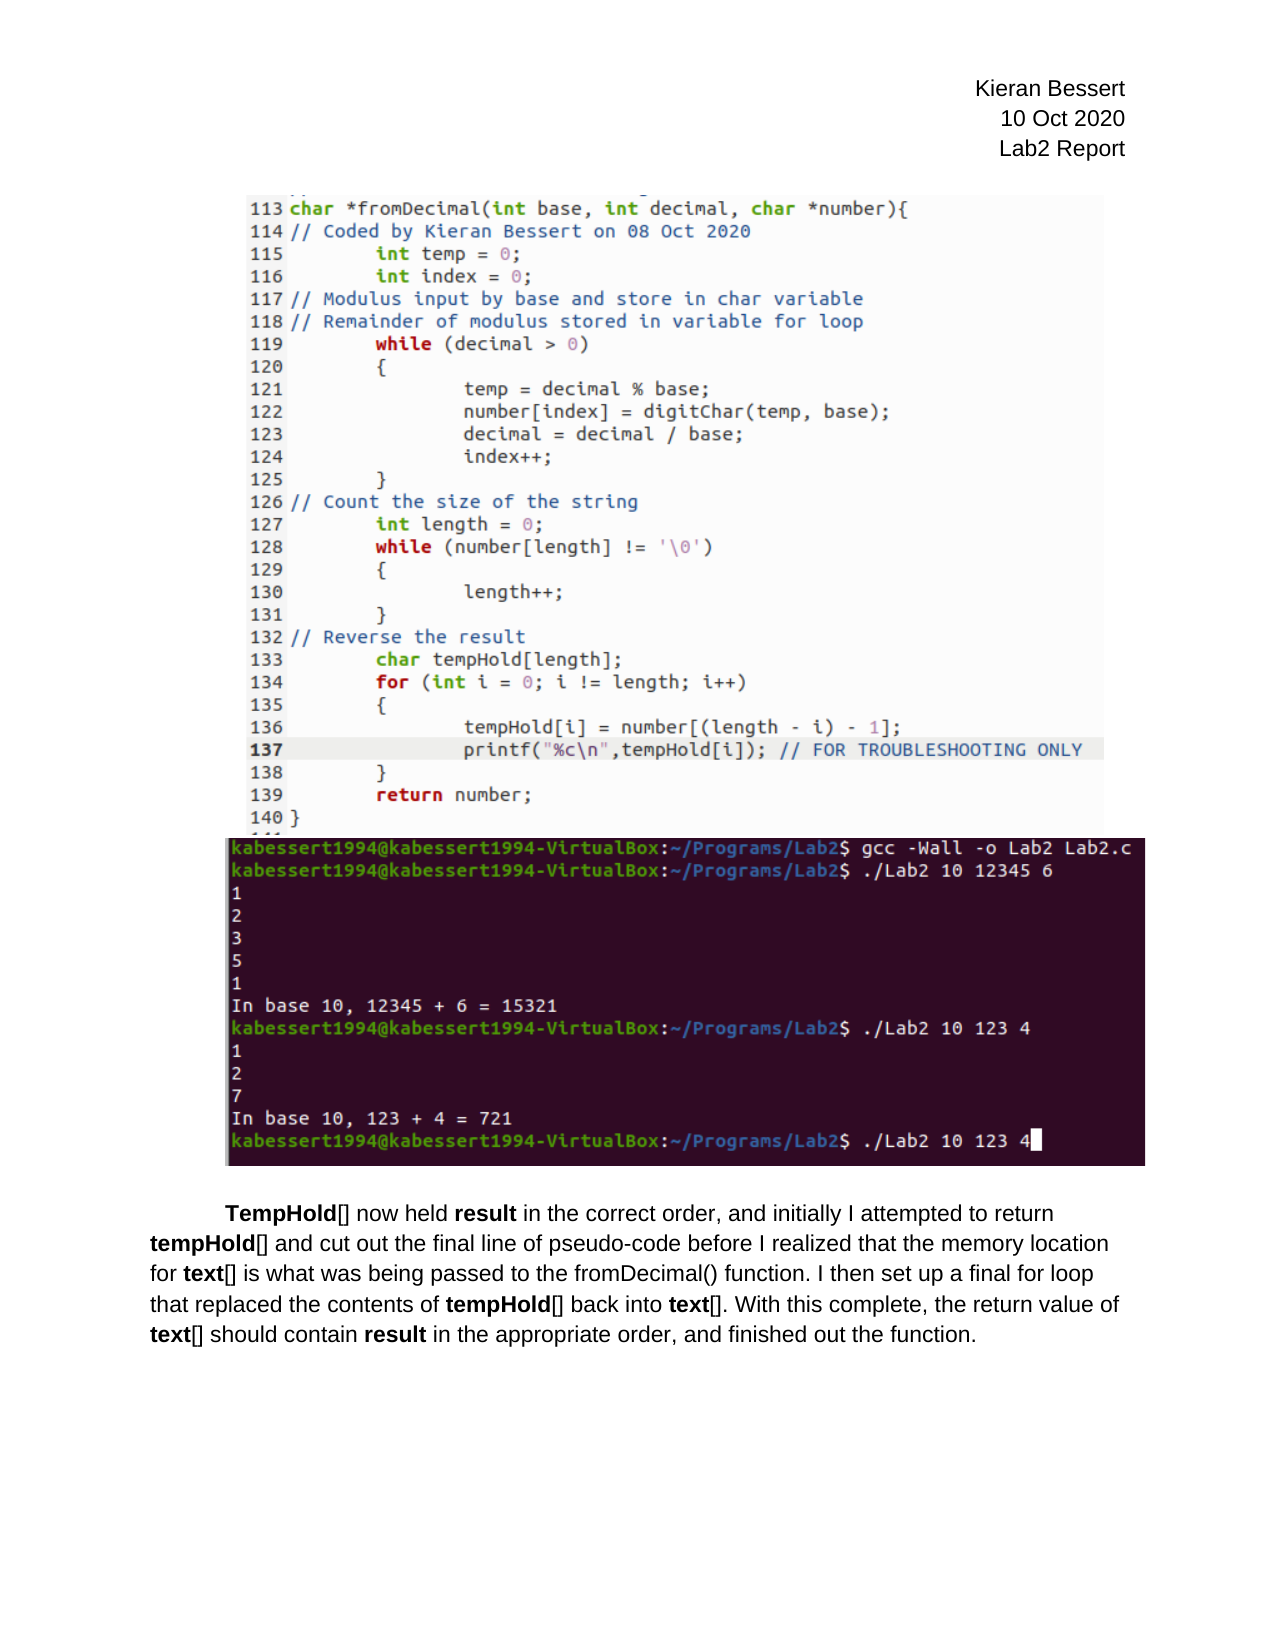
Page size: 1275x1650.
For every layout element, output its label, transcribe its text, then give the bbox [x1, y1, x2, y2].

picture [246, 195, 1104, 835]
picture [225, 838, 1146, 1166]
text TempHold[] now held result in the correct order, and initially I attempted to return tempHold[] and cut out the final line of pseudo-code before I realized that the memory location for text[] is what was being passed to the fromDecimal() function. I then set up a final for loop that replaced the contents of tempHold[] back into text[]. With this complete, the return value of text[] should contain result in the appropriate order, and finished out the function. [150, 1200, 1125, 1347]
